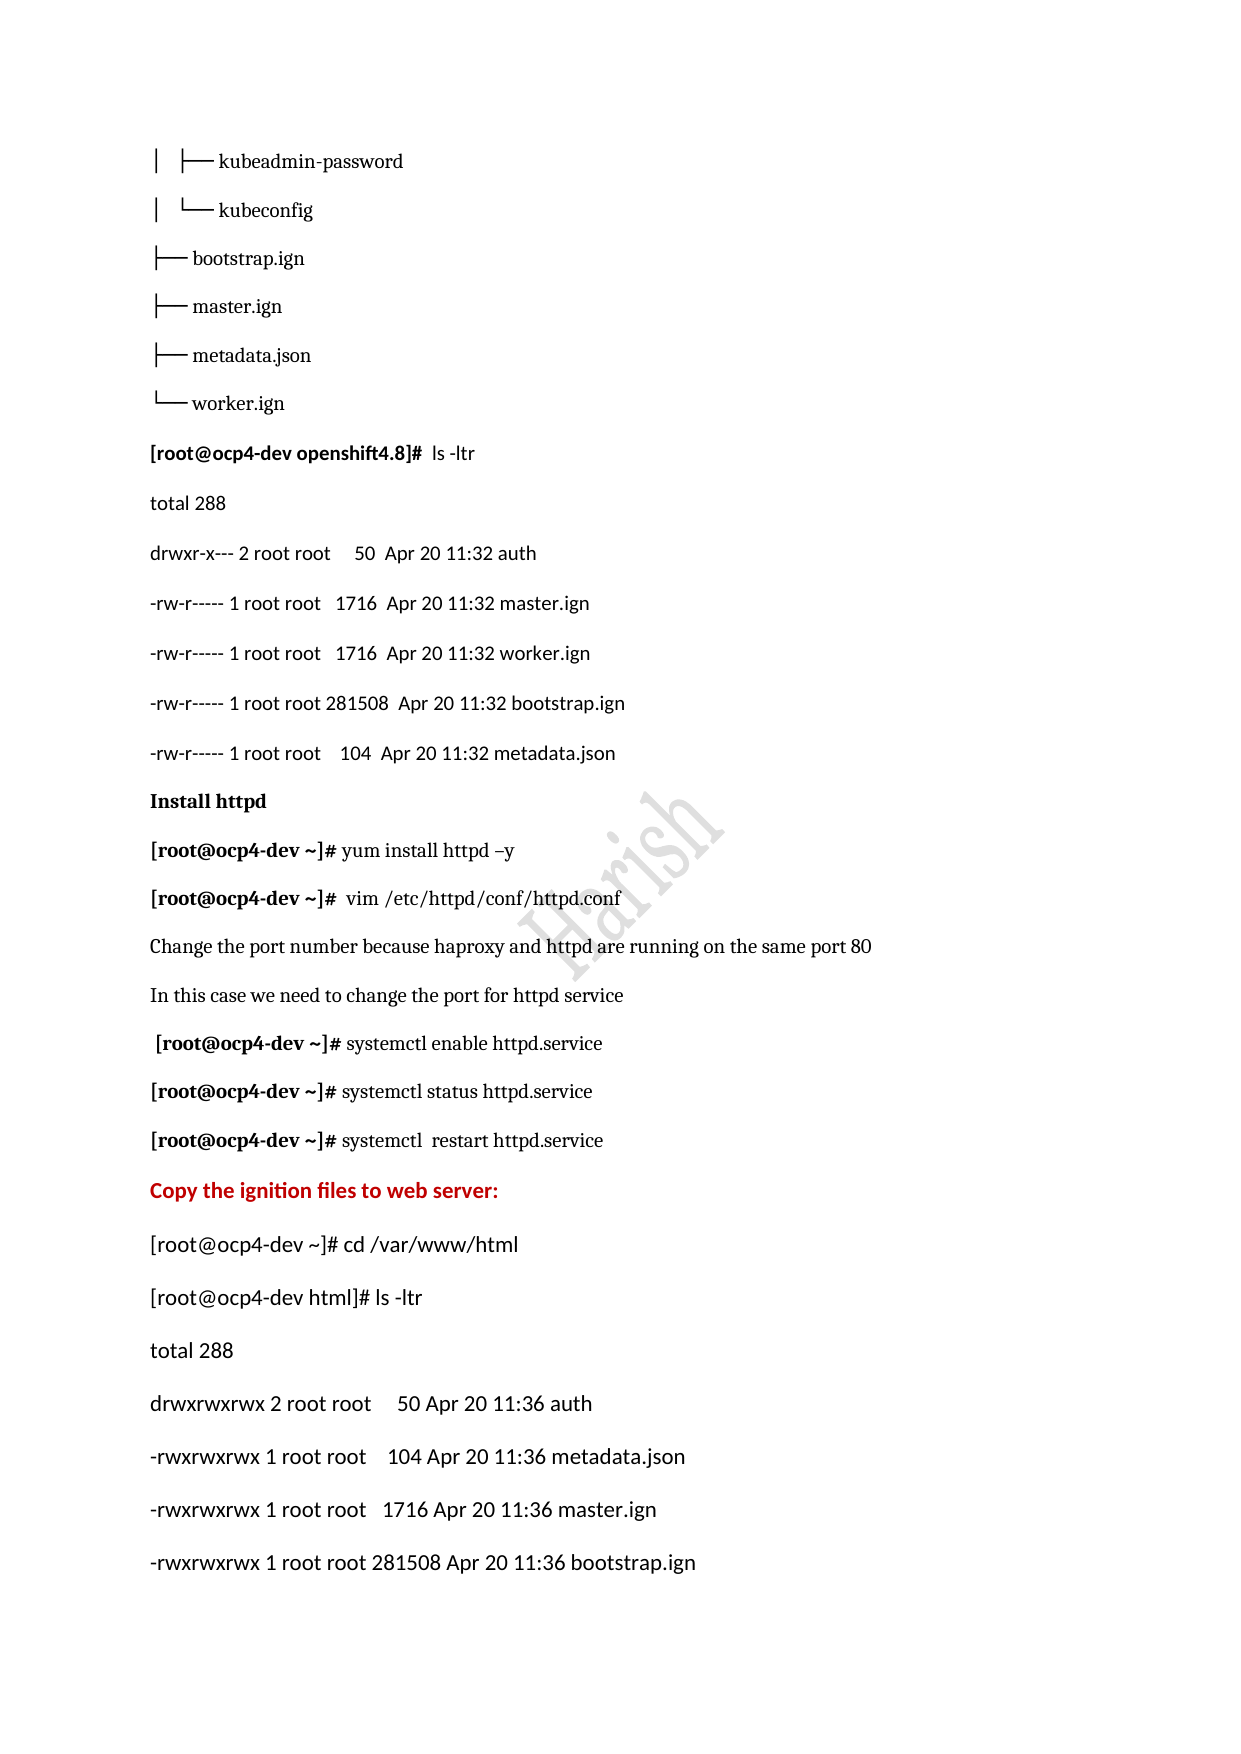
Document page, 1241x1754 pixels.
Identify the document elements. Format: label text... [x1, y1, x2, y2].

text Install httpd [150, 790, 1090, 814]
text [root@ocp4-dev ~]# systemctl enable httpd.service [150, 1032, 1090, 1056]
text └── worker.ign [150, 392, 1090, 416]
text [root@ocp4-dev openshift4.8]# ls -ltr [150, 440, 1090, 465]
text [root@ocp4-dev ~]# systemctl restart httpd.service [150, 1128, 1090, 1152]
text Copy the ignition files to web server: [150, 1177, 1090, 1205]
text total 288 [150, 490, 1090, 515]
text drwxr-x--- 2 root root 50 Apr 20 11:32 auth [150, 540, 1090, 565]
text Change the port number because haproxy and httpd are running on the same port 80 [150, 935, 1090, 959]
text -rw-r----- 1 root root 1716 Apr 20 11:32 master.ign [150, 590, 1090, 615]
text drwxrwxrwx 2 root root 50 Apr 20 11:36 auth [150, 1389, 1090, 1417]
text -rwxrwxrwx 1 root root 104 Apr 20 11:36 metadata.json [150, 1442, 1090, 1470]
text [root@ocp4-dev ~]# systemctl status httpd.service [150, 1080, 1090, 1104]
text [root@ocp4-dev ~]# yum install httpd –y [150, 838, 1090, 862]
text [root@ocp4-dev ~]# cd /var/www/html [150, 1230, 1090, 1258]
text -rwxrwxrwx 1 root root 281508 Apr 20 11:36 bootstrap.ign [150, 1548, 1090, 1576]
text In this case we need to change the port for httpd service [150, 983, 1090, 1007]
text ├── master.ign [150, 295, 1090, 319]
text [root@ocp4-dev html]# ls -ltr [150, 1283, 1090, 1311]
text ├── bootstrap.ign [150, 247, 1090, 271]
text total 288 [150, 1336, 1090, 1364]
text │ └── kubeconfig [157, 198, 1090, 222]
text ├── metadata.json [157, 343, 1090, 367]
text [root@ocp4-dev ~]# vim /etc/httpd/conf/httpd.conf [150, 887, 1090, 911]
text -rwxrwxrwx 1 root root 1716 Apr 20 11:36 master.ign [150, 1495, 1090, 1523]
text -rw-r----- 1 root root 281508 Apr 20 11:32 bootstrap.ign [150, 690, 1090, 715]
text -rw-r----- 1 root root 104 Apr 20 11:32 metadata.json [150, 740, 1090, 765]
text -rw-r----- 1 root root 1716 Apr 20 11:32 worker.ign [150, 640, 1090, 665]
text │ ├── kubeadmin-password [150, 150, 1090, 174]
